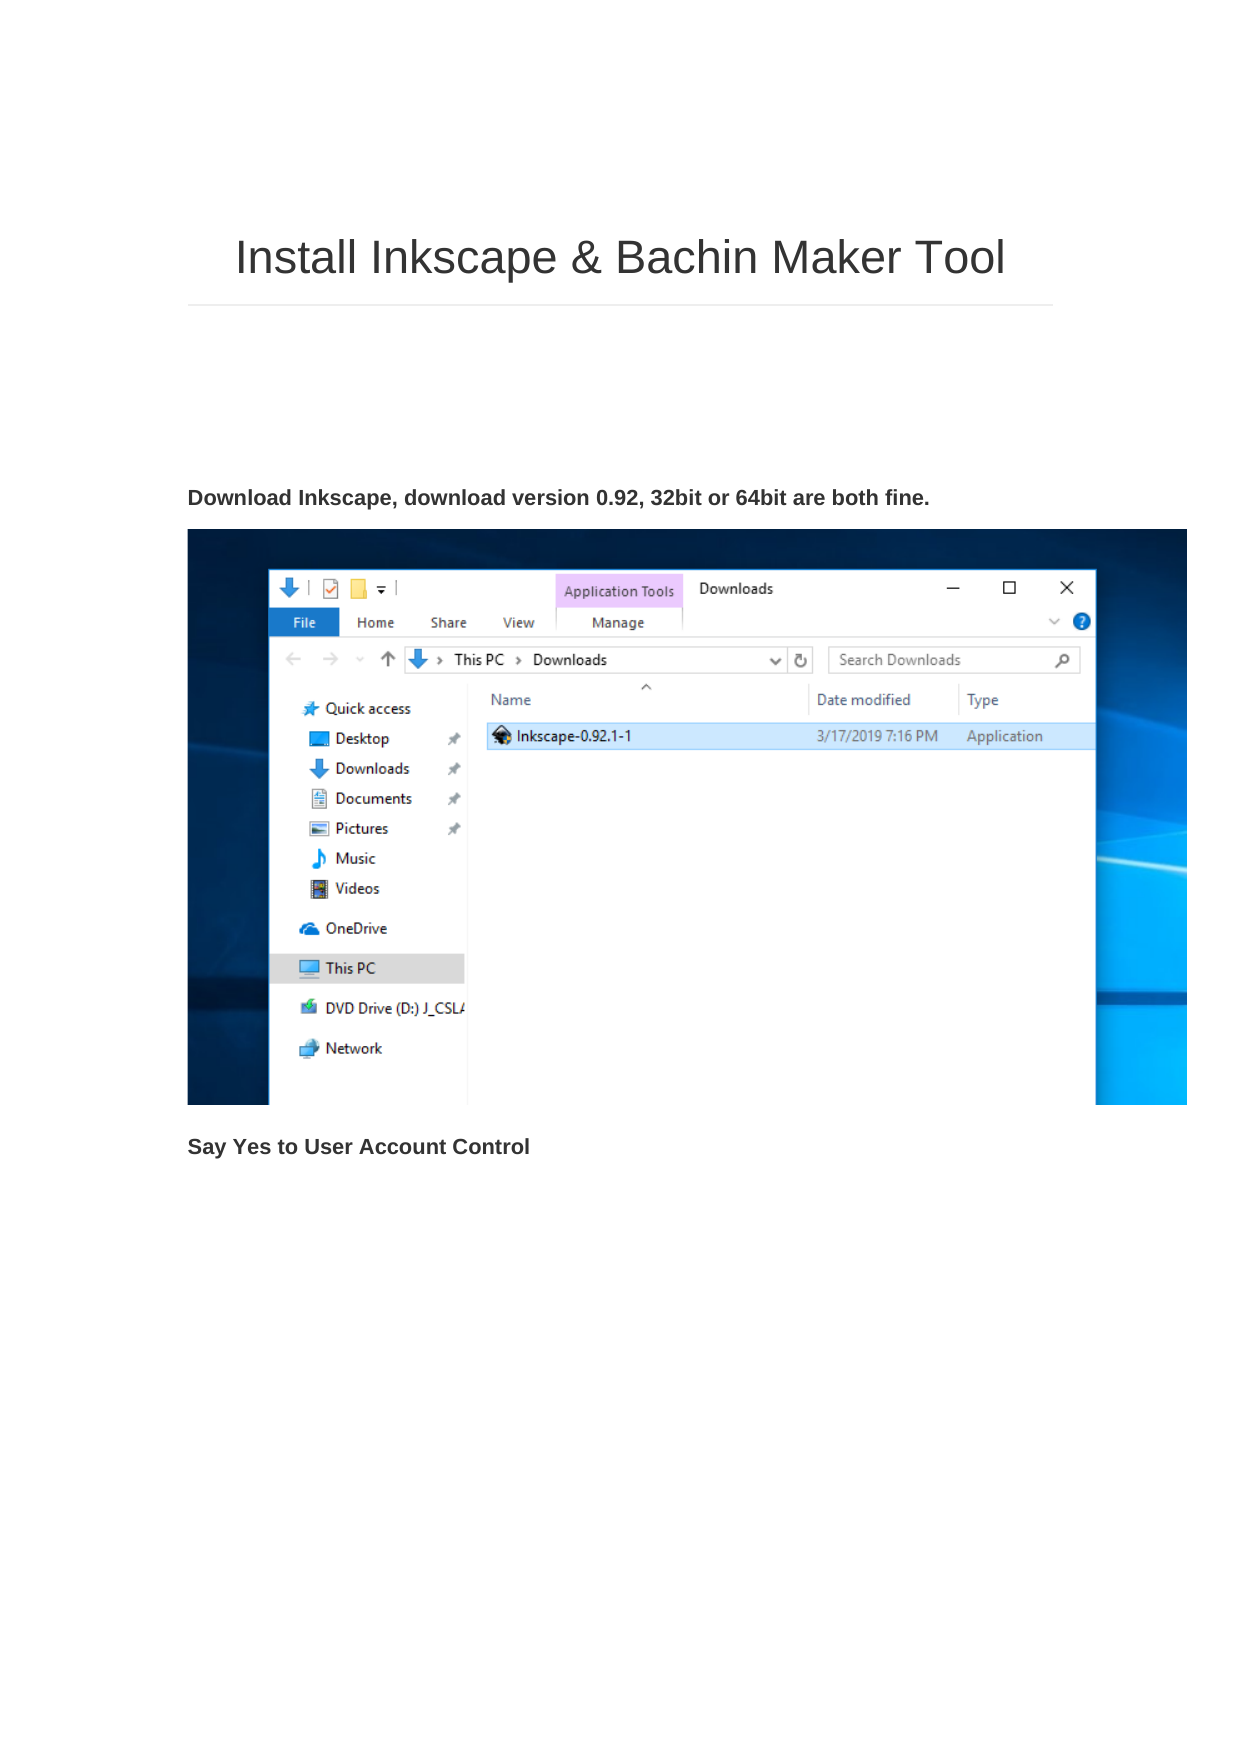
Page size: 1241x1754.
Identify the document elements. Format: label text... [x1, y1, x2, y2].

text Say Yes to User Account Control [187, 1130, 1053, 1162]
text Install Inkscape & Bachin Maker Tool [187, 224, 1053, 306]
picture [187, 529, 1187, 1105]
text Download Inkscape, download version 0.92, 32bit or 64bit are both fine. [187, 481, 1053, 514]
